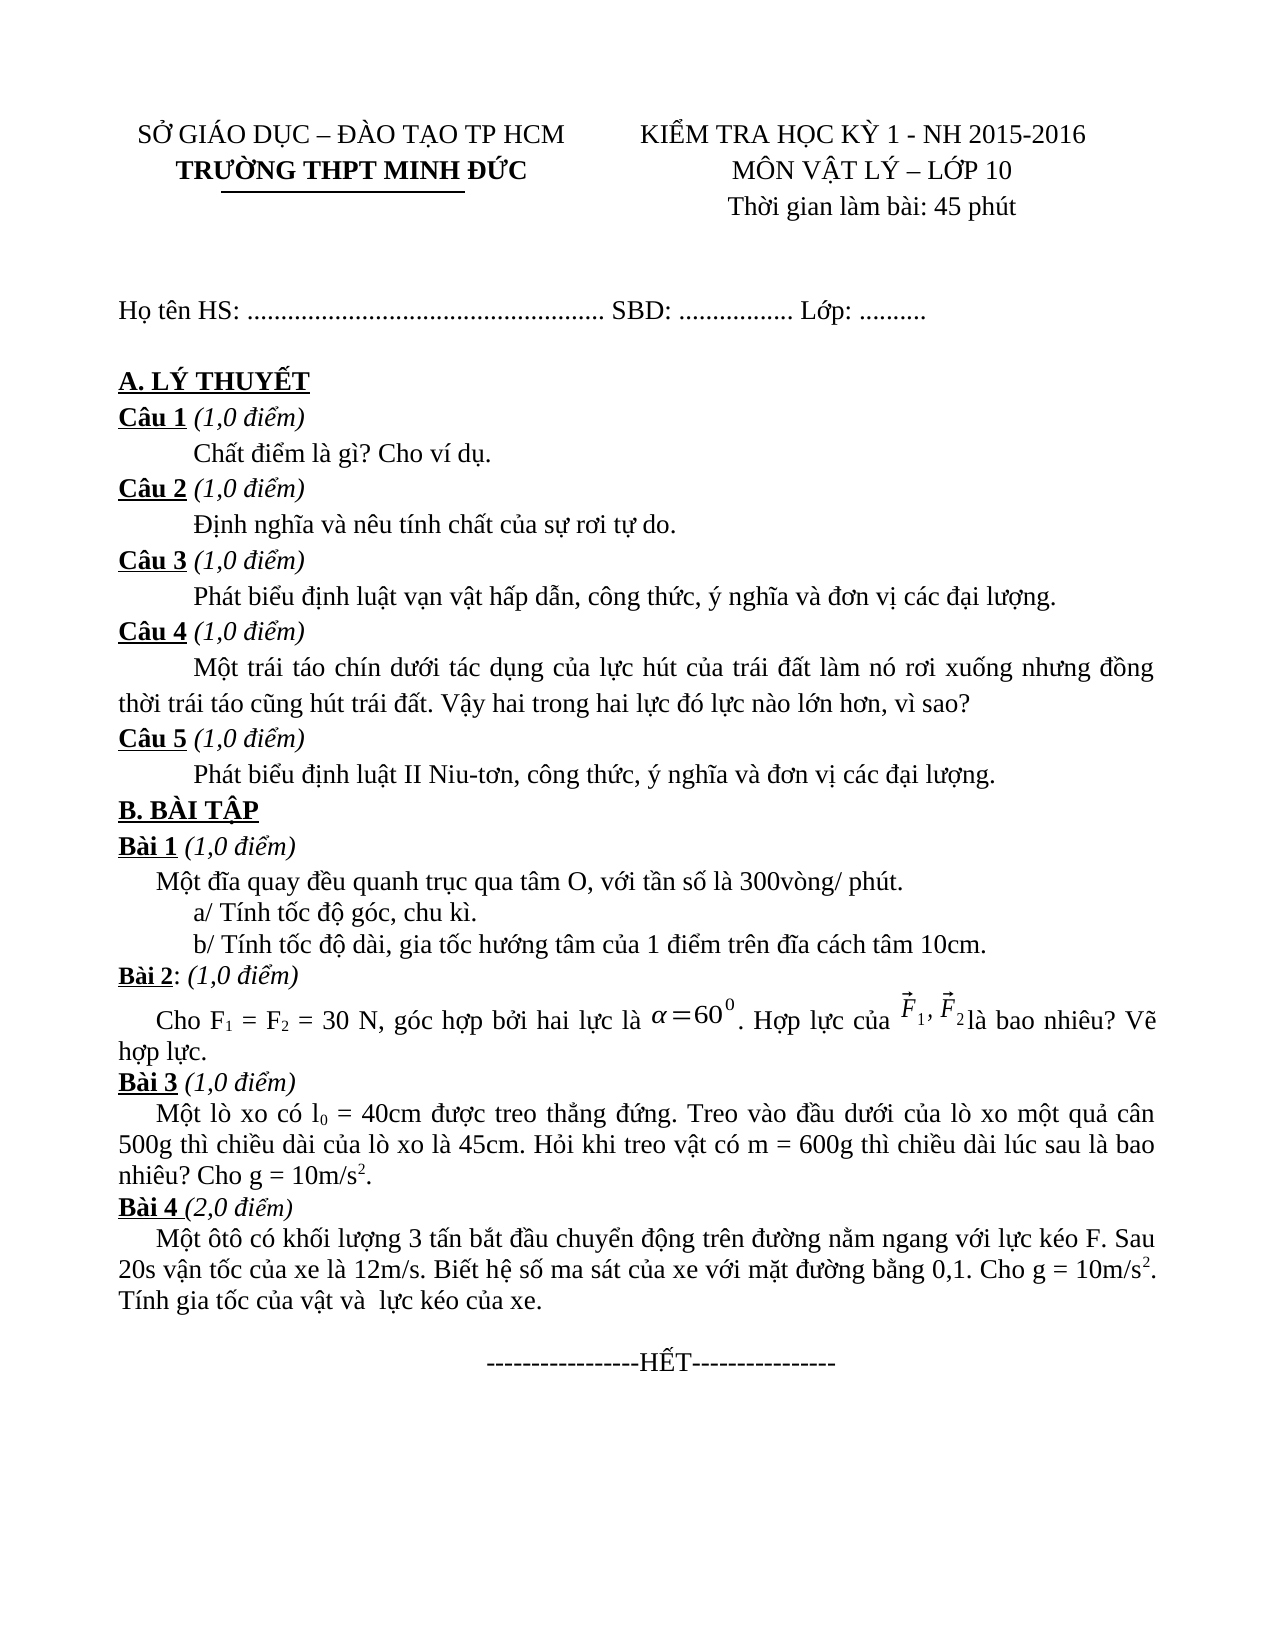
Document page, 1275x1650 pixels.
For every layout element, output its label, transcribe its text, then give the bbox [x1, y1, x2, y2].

table_header SỞ GIÁO DỤC – ĐÀO TẠO TP HCM TRƯỜNG THPT MINH ĐỨC [107, 118, 596, 225]
text Một ôtô có khối lượng 3 tấn bắt đầu chuyển động trên đường nằm ngang với lực kéo F. Sau 20s vận tốc của xe là 12m/s. Biết hệ số ma sát của xe với mặt đường bằng 0,1. Cho g = 10m/s2. Tính gia tốc của vật và lực kéo của xe. [118, 1222, 1157, 1315]
text Một trái táo chín dưới tác dụng của lực hút của trái đất làm nó rơi xuống nhưng đồng thời trái táo cũng hút trái đất. Vậy hai trong hai lực đó lực nào lớn hơn, vì sao? [118, 651, 1157, 718]
text B. BÀI TẬP [118, 794, 1157, 825]
text Bài 2: (1,0 điểm) [118, 959, 1157, 990]
text A. LÝ THUYẾT [118, 365, 1157, 396]
text Bài 3 (1,0 điểm) [118, 1066, 1157, 1097]
text Định nghĩa và nêu tính chất của sự rơi tự do. [118, 508, 1157, 539]
text b/ Tính tốc độ dài, gia tốc hướng tâm của 1 điểm trên đĩa cách tâm 10cm. [118, 928, 1157, 959]
text Câu 1 (1,0 điểm) [118, 401, 1157, 432]
table_header KIỂM TRA HỌC KỲ 1 - NH 2015-2016 MÔN VẬT LÝ – LỚP 10 Thời gian làm bài: 45 phút [596, 118, 1159, 225]
text Bài 4 (2,0 điểm) [118, 1191, 1157, 1222]
text Phát biểu định luật II Niu-tơn, công thức, ý nghĩa và đơn vị các đại lượng. [118, 758, 1157, 789]
text Họ tên HS: ..................................................... SBD: ................. Lớp: .......... [118, 294, 1157, 325]
text Một đĩa quay đều quanh trục qua tâm O, với tần số là 300vòng/ phút. [118, 865, 1157, 897]
text Câu 4 (1,0 điểm) [118, 615, 1157, 646]
text Câu 2 (1,0 điểm) [118, 472, 1157, 503]
text Bài 1 (1,0 điểm) [118, 830, 1157, 861]
text Câu 3 (1,0 điểm) [118, 544, 1157, 575]
text Chất điểm là gì? Cho ví dụ. [118, 437, 1157, 468]
text -----------------HẾT---------------- [165, 1346, 1157, 1377]
text Cho F1 = F2 = 30 N, góc hợp bởi hai lực là . Hợp lực của là bao nhiêu? Vẽ hợp lực. [118, 990, 1157, 1066]
text Một lò xo có l0 = 40cm được treo thẳng đứng. Treo vào đầu dưới của lò xo một quả cân 500g thì chiều dài của lò xo là 45cm. Hỏi khi treo vật có m = 600g thì chiều dài lúc sau là bao nhiêu? Cho g = 10m/s2. [118, 1097, 1157, 1191]
text Câu 5 (1,0 điểm) [118, 722, 1157, 754]
text Phát biểu định luật vạn vật hấp dẫn, công thức, ý nghĩa và đơn vị các đại lượng. [118, 579, 1157, 611]
text a/ Tính tốc độ góc, chu kì. [118, 897, 1157, 928]
